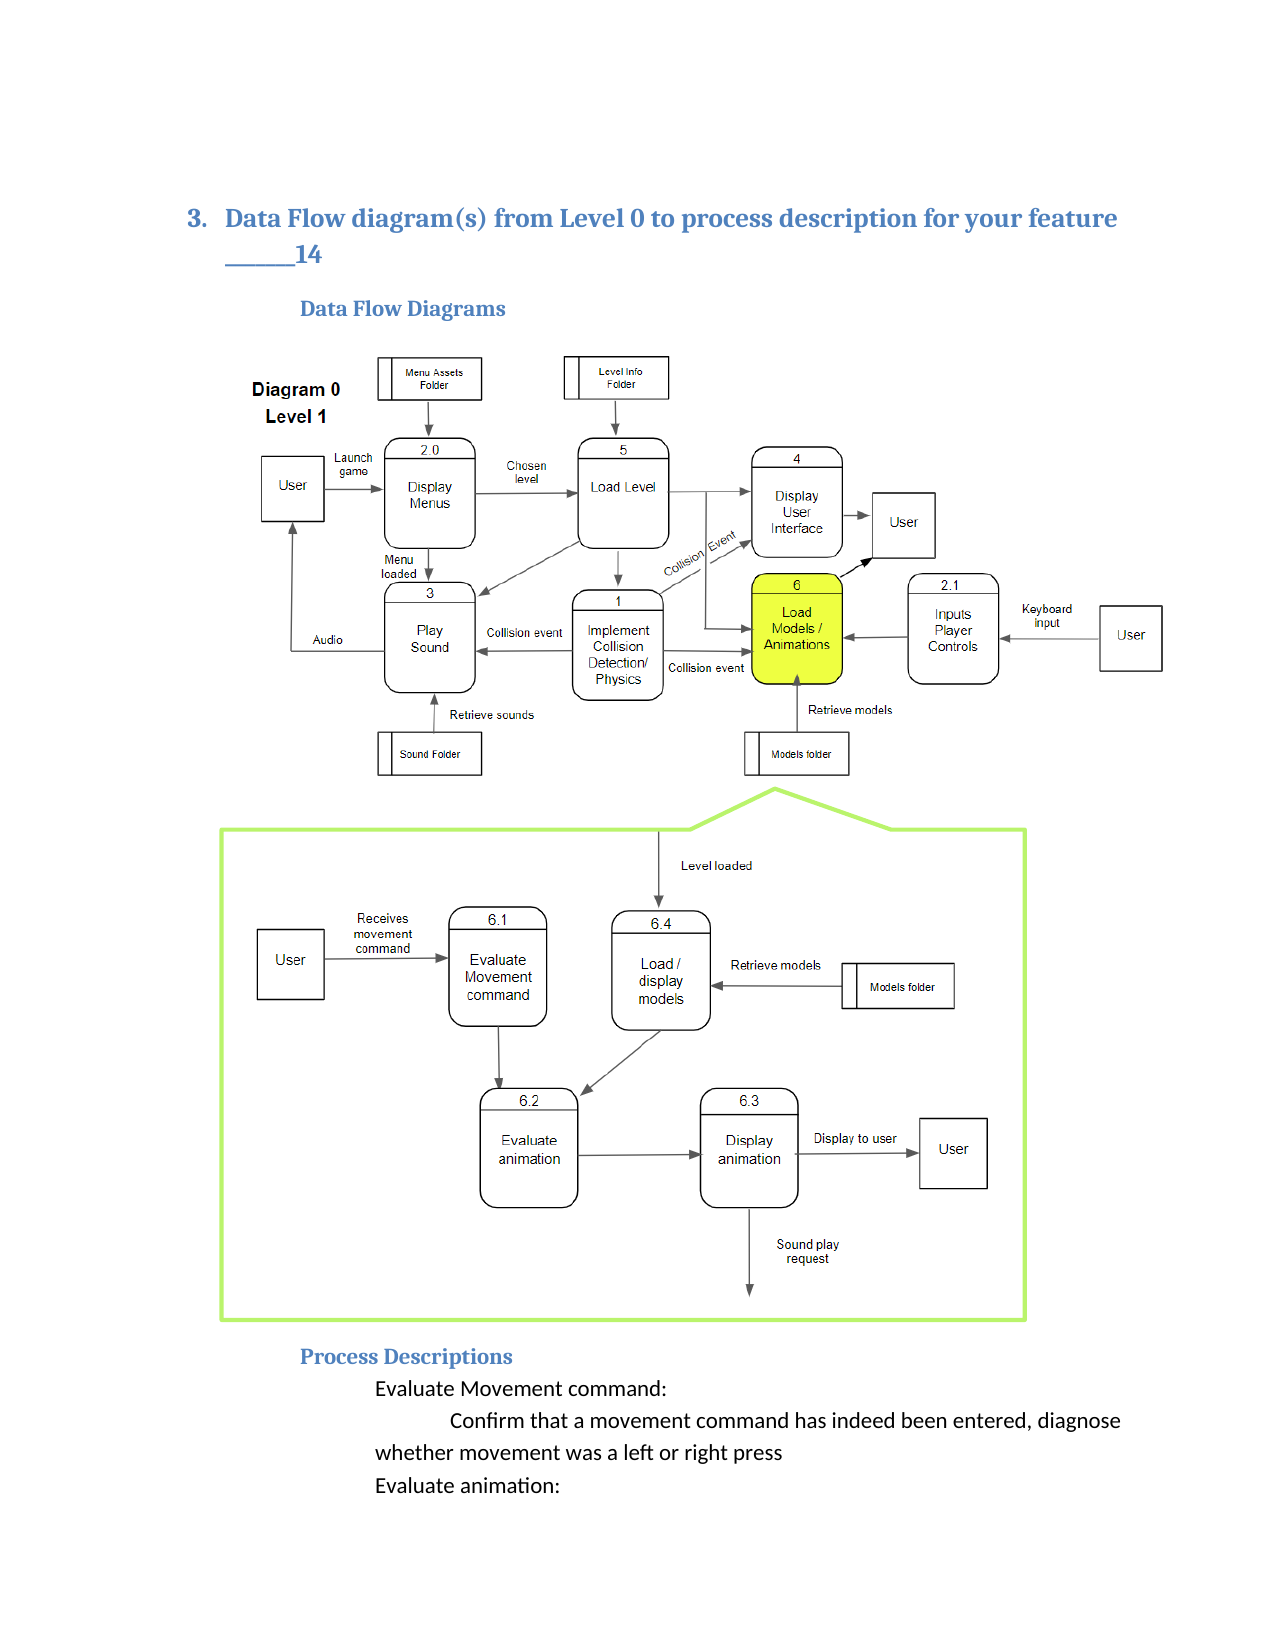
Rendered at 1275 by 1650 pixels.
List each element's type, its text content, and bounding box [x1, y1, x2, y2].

subtitle Data Flow diagram(s) from Level 0 to process description for your feature _______14 [187, 203, 1125, 270]
text Confirm that a movement command has indeed been entered, diagnose whether movement was a left or right press [375, 1406, 1125, 1467]
subtitle Data Flow Diagrams [300, 295, 1125, 322]
text Evaluate animation: [375, 1471, 1125, 1499]
text Evaluate Movement command: [375, 1374, 1125, 1402]
picture [746, 792, 814, 806]
picture [225, 325, 1200, 806]
picture [225, 830, 1022, 1317]
subtitle Process Descriptions [300, 1344, 1125, 1370]
